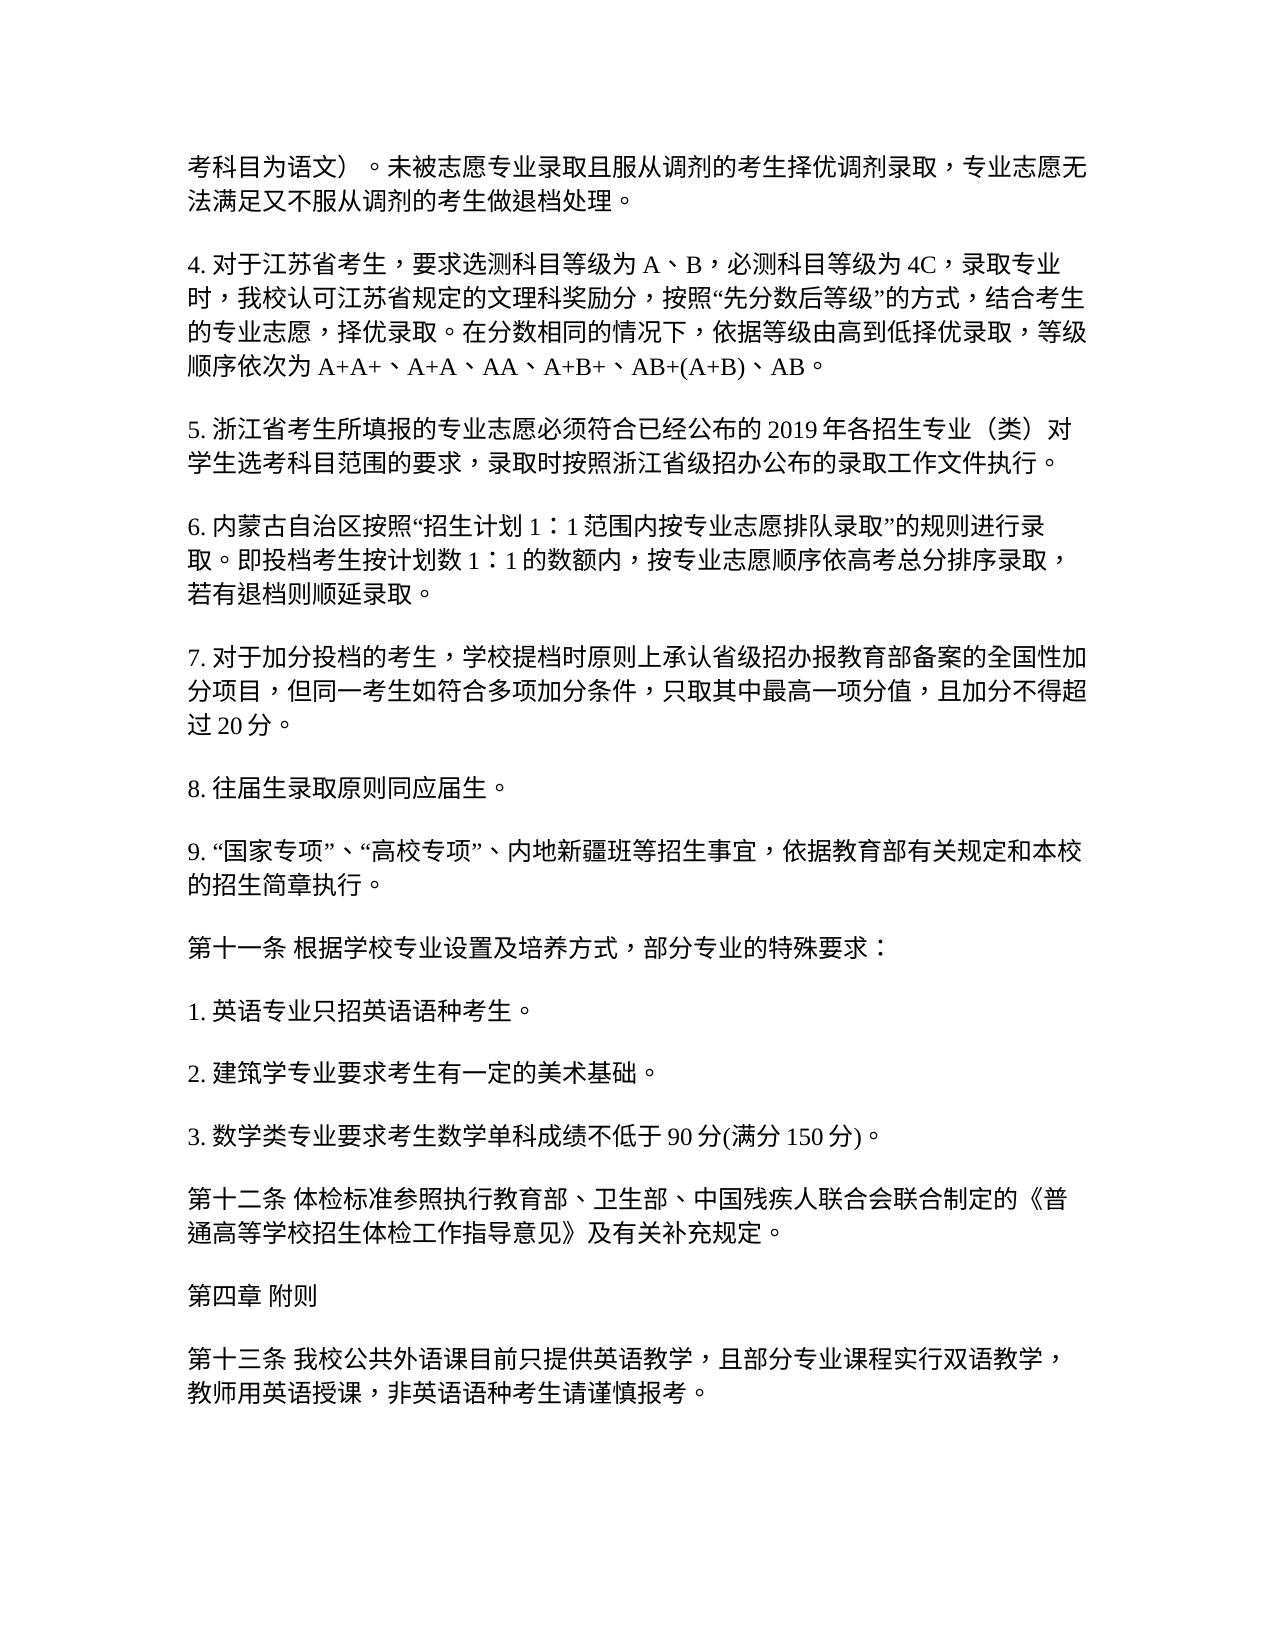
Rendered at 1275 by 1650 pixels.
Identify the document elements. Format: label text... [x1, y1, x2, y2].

text 3. 数学类专业要求考生数学单科成绩不低于90分(满分150分)。 [187, 1119, 1087, 1153]
text 第十二条 体检标准参照执行教育部、卫生部、中国残疾人联合会联合制定的《普通高等学校招生体检工作指导意见》及有关补充规定。 [187, 1182, 1087, 1250]
text 1. 英语专业只招英语语种考生。 [187, 993, 1087, 1027]
text 4. 对于江苏省考生，要求选测科目等级为A、B，必测科目等级为4C，录取专业时，我校认可江苏省规定的文理科奖励分，按照“先分数后等级”的方式，结合考生的专业志愿，择优录取。在分数相同的情况下，依据等级由高到低择优录取，等级顺序依次为A+A+、A+A、AA、A+B+、AB+(A+B)、AB。 [187, 247, 1087, 383]
text 第十一条 根据学校专业设置及培养方式，部分专业的特殊要求： [187, 930, 1087, 964]
text 第十三条 我校公共外语课目前只提供英语教学，且部分专业课程实行双语教学，教师用英语授课，非英语语种考生请谨慎报考。 [187, 1341, 1087, 1409]
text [187, 150, 1087, 218]
text 2. 建筑学专业要求考生有一定的美术基础。 [187, 1056, 1087, 1090]
text 第四章 附则 [187, 1278, 1087, 1312]
text 9. “国家专项”、“高校专项”、内地新疆班等招生事宜，依据教育部有关规定和本校的招生简章执行。 [187, 833, 1087, 902]
text 6. 内蒙古自治区按照“招生计划1：1范围内按专业志愿排队录取”的规则进行录取。即投档考生按计划数1：1的数额内，按专业志愿顺序依高考总分排序录取，若有退档则顺延录取。 [187, 509, 1087, 611]
text 8. 往届生录取原则同应届生。 [187, 771, 1087, 805]
text 5. 浙江省考生所填报的专业志愿必须符合已经公布的2019年各招生专业（类）对学生选考科目范围的要求，录取时按照浙江省级招办公布的录取工作文件执行。 [187, 412, 1087, 480]
text 7. 对于加分投档的考生，学校提档时原则上承认省级招办报教育部备案的全国性加分项目，但同一考生如符合多项加分条件，只取其中最高一项分值，且加分不得超过20分。 [187, 640, 1087, 742]
